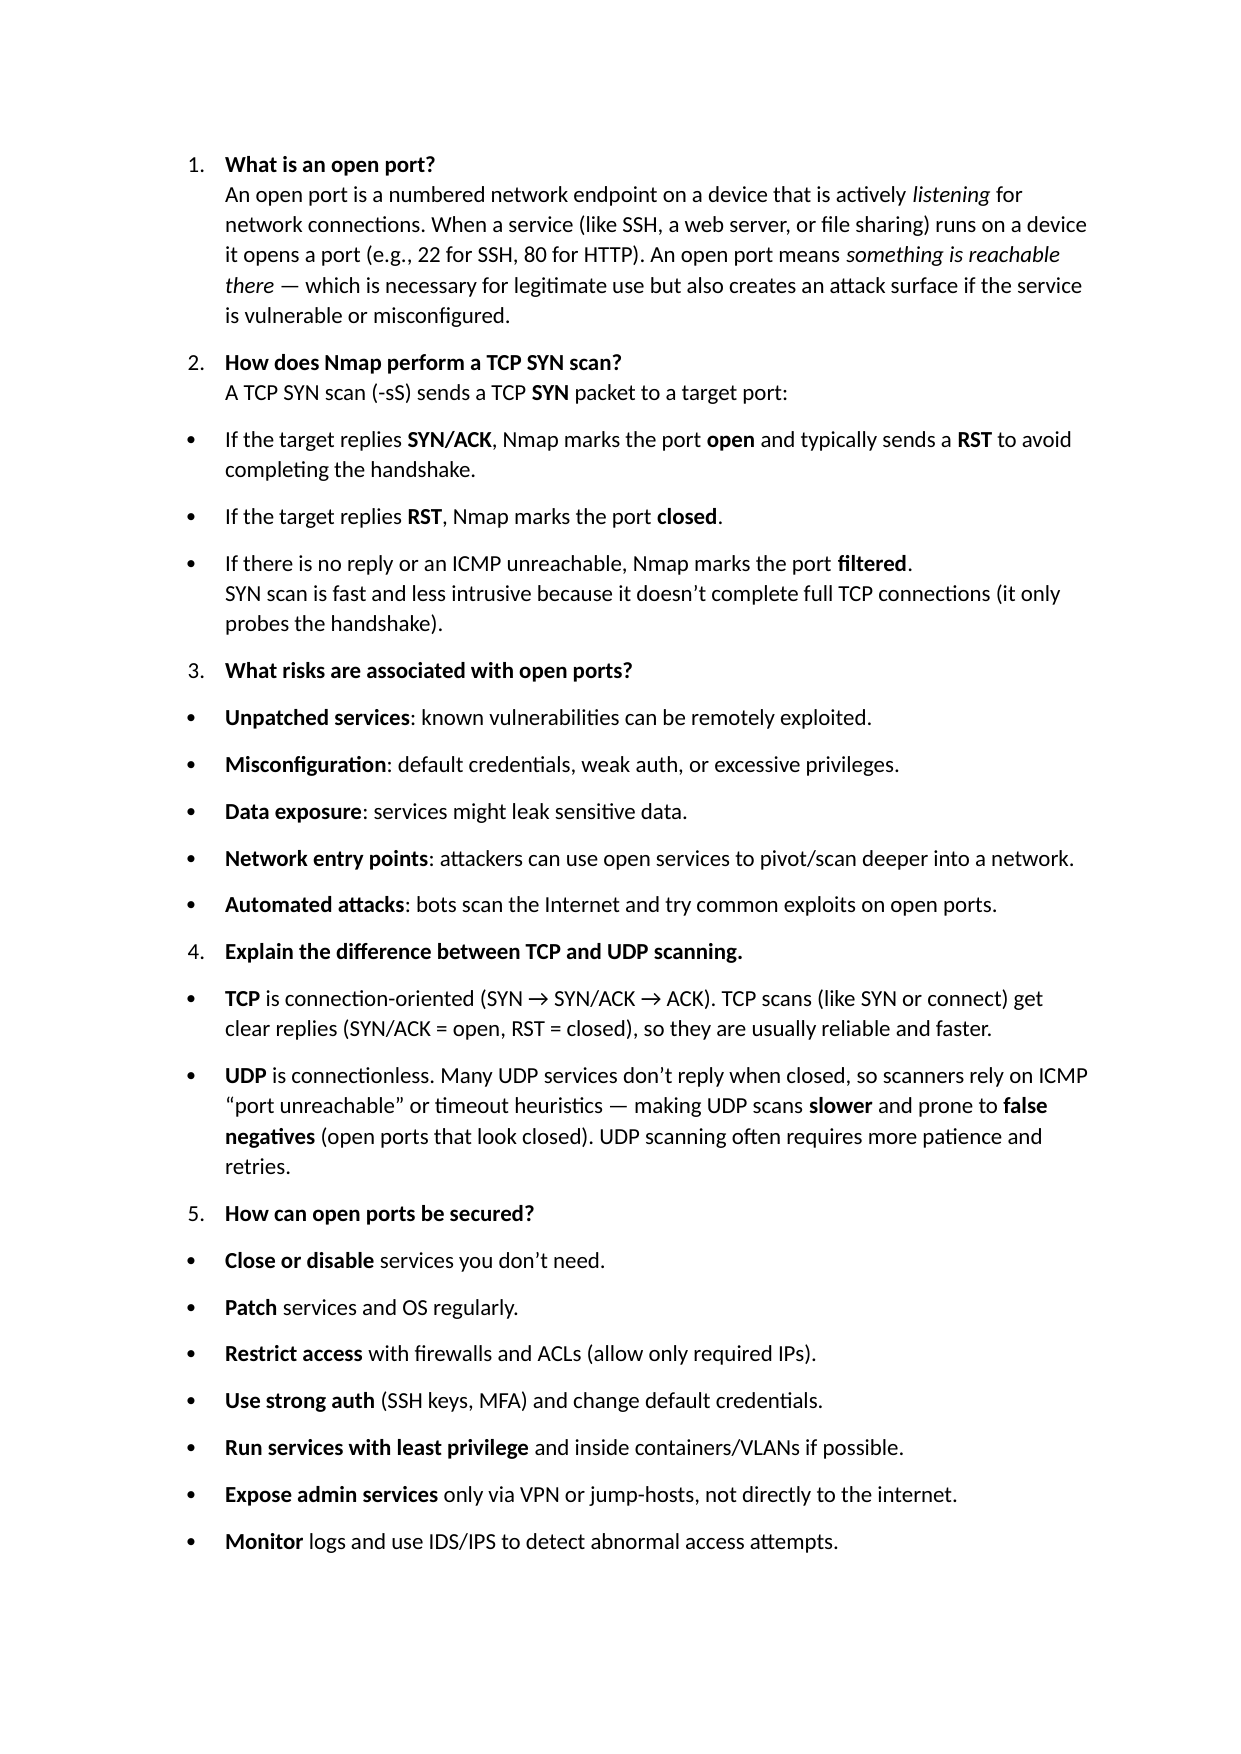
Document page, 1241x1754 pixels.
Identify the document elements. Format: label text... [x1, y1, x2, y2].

list How can open ports be secured? [187, 1199, 1090, 1227]
list Data exposure: services might leak sensitive data. [187, 797, 1090, 825]
list Close or disable services you don’t need. [187, 1246, 1090, 1274]
list Restrict access with firewalls and ACLs (allow only required IPs). [187, 1339, 1090, 1368]
list Expose admin services only via VPN or jump-hosts, not directly to the internet. [187, 1480, 1090, 1508]
list Unpatched services: known vulnerabilities can be remotely exploited. [187, 703, 1090, 731]
list Explain the difference between TCP and UDP scanning. [187, 937, 1090, 966]
list Network entry points: attackers can use open services to pivot/scan deeper into a network. [187, 844, 1090, 872]
list Run services with least privilege and inside containers/VLANs if possible. [187, 1433, 1090, 1461]
list TCP is connection-oriented (SYN → SYN/ACK → ACK). TCP scans (like SYN or connect) get clear replies (SYN/ACK = open, RST = closed), so they are usually reliable and faster. [187, 984, 1090, 1043]
list What is an open port? An open port is a numbered network endpoint on a device that is actively listening for network connections. When a service (like SSH, a web server, or file sharing) runs on a device it opens a port (e.g., 22 for SSH, 80 for HTTP). An open port means something is reachable there — which is necessary for legitimate use but also creates an attack surface if the service is vulnerable or misconfigured. [187, 150, 1090, 329]
list UDP is connectionless. Many UDP services don’t reply when closed, so scanners rely on ICMP “port unreachable” or timeout heuristics — making UDP scans slower and prone to false negatives (open ports that look closed). UDP scanning often requires more patience and retries. [187, 1061, 1090, 1180]
list Use strong auth (SSH keys, MFA) and change default credentials. [187, 1386, 1090, 1414]
list If there is no reply or an ICMP unreachable, Nmap marks the port filtered. SYN scan is fast and less intrusive because it doesn’t complete full TCP connections (it only probes the handshake). [187, 549, 1090, 637]
list What risks are associated with open ports? [187, 656, 1090, 684]
list If the target replies SYN/ACK, Nmap marks the port open and typically sends a RST to avoid completing the handshake. [187, 425, 1090, 483]
list If the target replies RST, Nmap marks the port closed. [187, 502, 1090, 530]
list Patch services and OS regularly. [187, 1293, 1090, 1321]
list Misconfiguration: default credentials, weak auth, or excessive privileges. [187, 750, 1090, 778]
list How does Nmap perform a TCP SYN scan? A TCP SYN scan (-sS) sends a TCP SYN packet to a target port: [187, 348, 1090, 406]
list Monitor logs and use IDS/IPS to detect abnormal access attempts. [187, 1527, 1090, 1555]
list Automated attacks: bots scan the Internet and try common exploits on open ports. [187, 891, 1090, 919]
